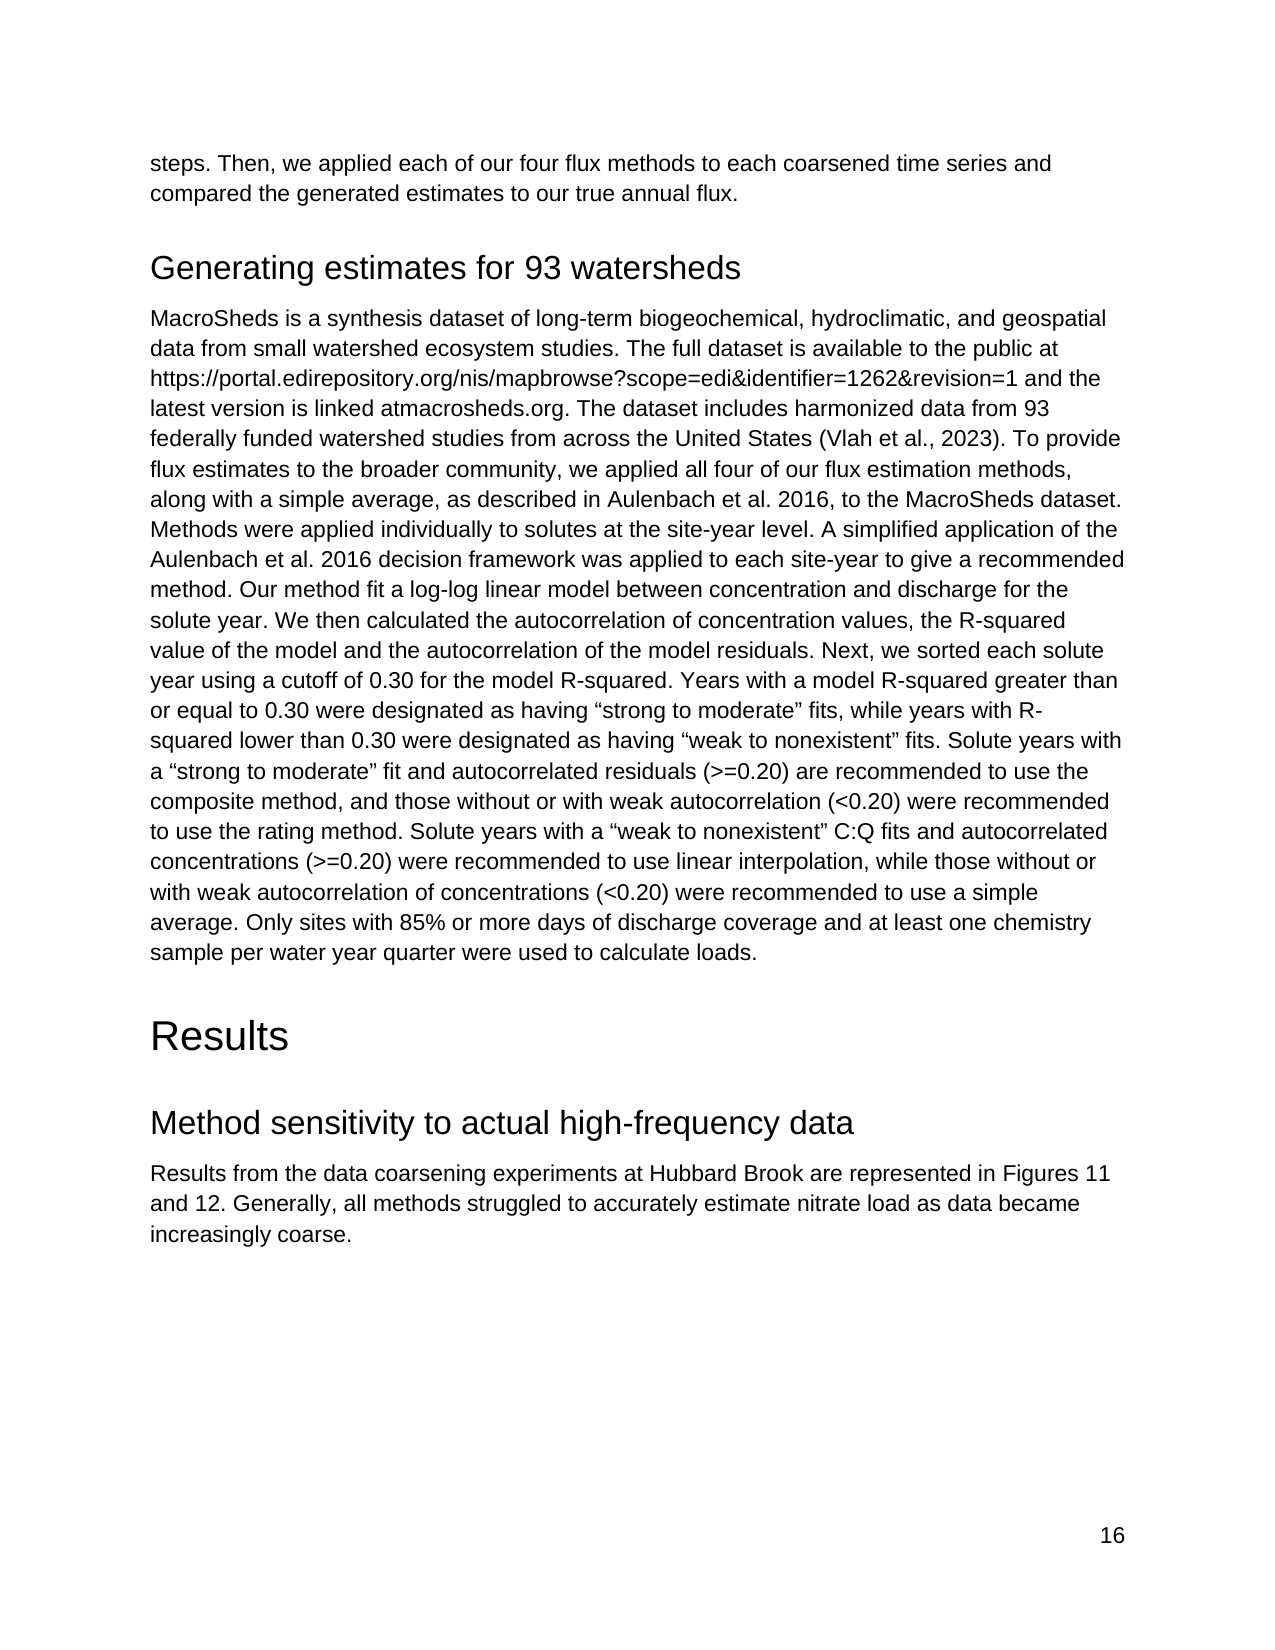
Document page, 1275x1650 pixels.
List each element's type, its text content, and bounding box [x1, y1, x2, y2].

subtitle Method sensitivity to actual highfrequency data [150, 1103, 1125, 1142]
text MacroSheds is a synthesis dataset of long-term biogeochemical, hydroclimatic, and geospatial data from small watershed ecosystem studies. The full dataset is available to the public at https://portal.edirepository.org/nis/mapbrowse?scope=edi&identifier=1262&revision=1 and the latest version is linked atmacrosheds.org. The dataset includes harmonized data from federally funded watershed studies from across the United States (Vlah et al., 2023). To provide flux estimates to the broader community, we applied all four of our flux estimation methods, along with a simple average, as described in Aulenbach et al. 2016, to the MacroSheds dataset. Methods were applied individually to solutes at the site-year level. A simplified application of the Aulenbach et al. 2016 decision framework was applied to each site-year to give a recommended method. Our method fit a log-log linear model between concentration and discharge for the solute year. We then calculated the autocorrelation of concentration values, the R-squared value of the model and the autocorrelation of the model residuals. Next, we sorted each solute year using a cutoff of 0.30 for the model R-squared. Years with a model R-squared greater than or equal to 0.30 were designated as having “strong to moderate” fits, while years with R-squared lower than 0.30 were designated as having “weak to nonexistent” fits. Solute years with a “strong to moderate” fit and autocorrelated residuals (>=0.20) are recommended to use the composite method, and those without or with weak autocorrelation (<0.20) were recommended to use the rating method. Solute years with a “weak to nonexistent” C:Q fits and autocorrelated concentrations (>=0.20) were recommended to use linear interpolation, while those without or with weak autocorrelation of concentrations (<0.20) were recommended to use a simple average. Only sites with 85% or more days of discharge coverage and at least one chemistry sample per water year quarter were used to calculate loads. [150, 304, 1125, 965]
text Results from the data coarsening experiments at Hubbard Brook are represented in igures 11 and 12. Generally, all methods struggled to accurately estimate nitrate load as data becme increasingly coarse. [150, 1160, 1125, 1247]
subtitle Results [150, 1011, 1125, 1059]
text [150, 150, 1125, 207]
subtitle Generating estimates for watershed [150, 248, 1125, 286]
